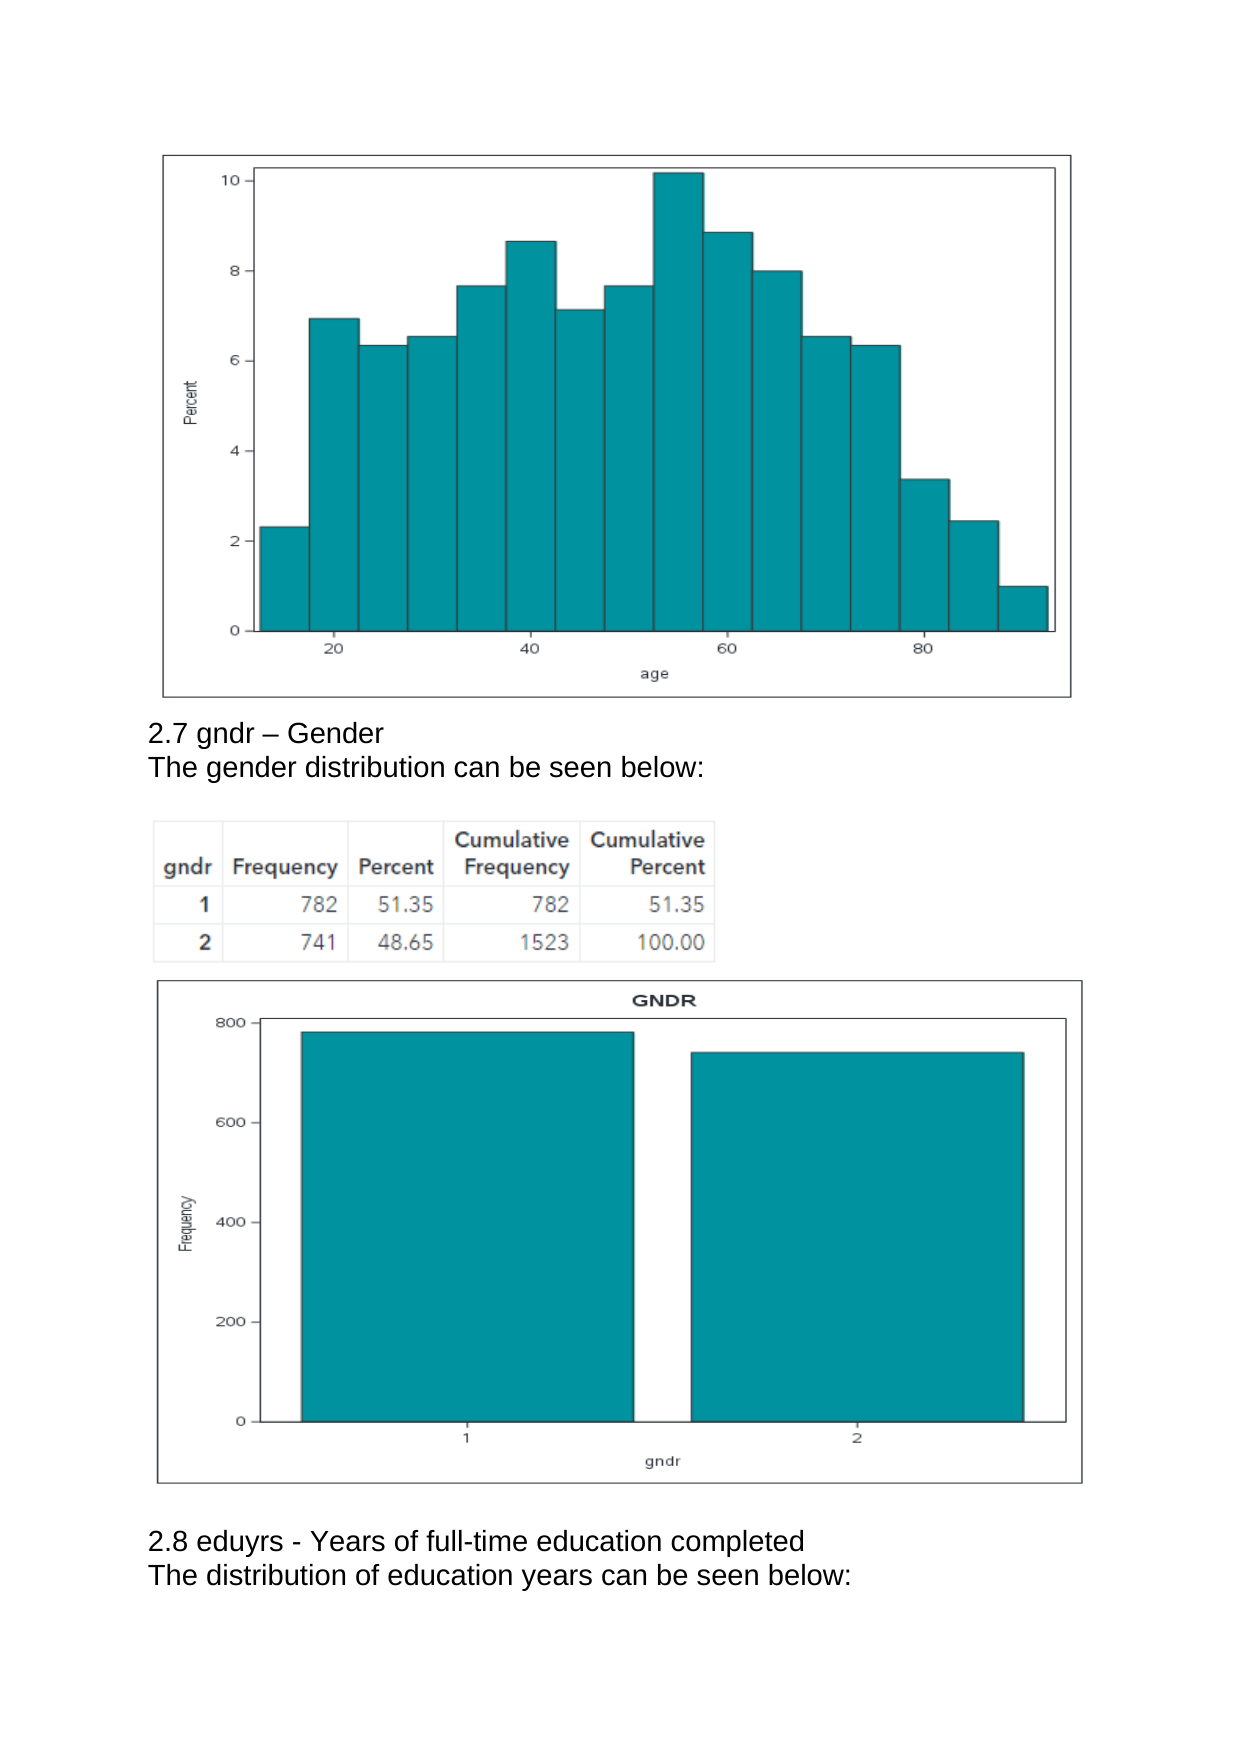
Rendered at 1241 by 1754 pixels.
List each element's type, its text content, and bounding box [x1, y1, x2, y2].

text The gender distribution can be seen below: [148, 750, 1093, 783]
text 2.8 eduyrs - Years of full-time education completed [148, 1524, 1093, 1557]
picture [147, 817, 1093, 1491]
text The distribution of education years can be seen below: [148, 1557, 1093, 1591]
picture [147, 147, 1093, 717]
text 2.7 gndr – Gender [148, 717, 1093, 750]
